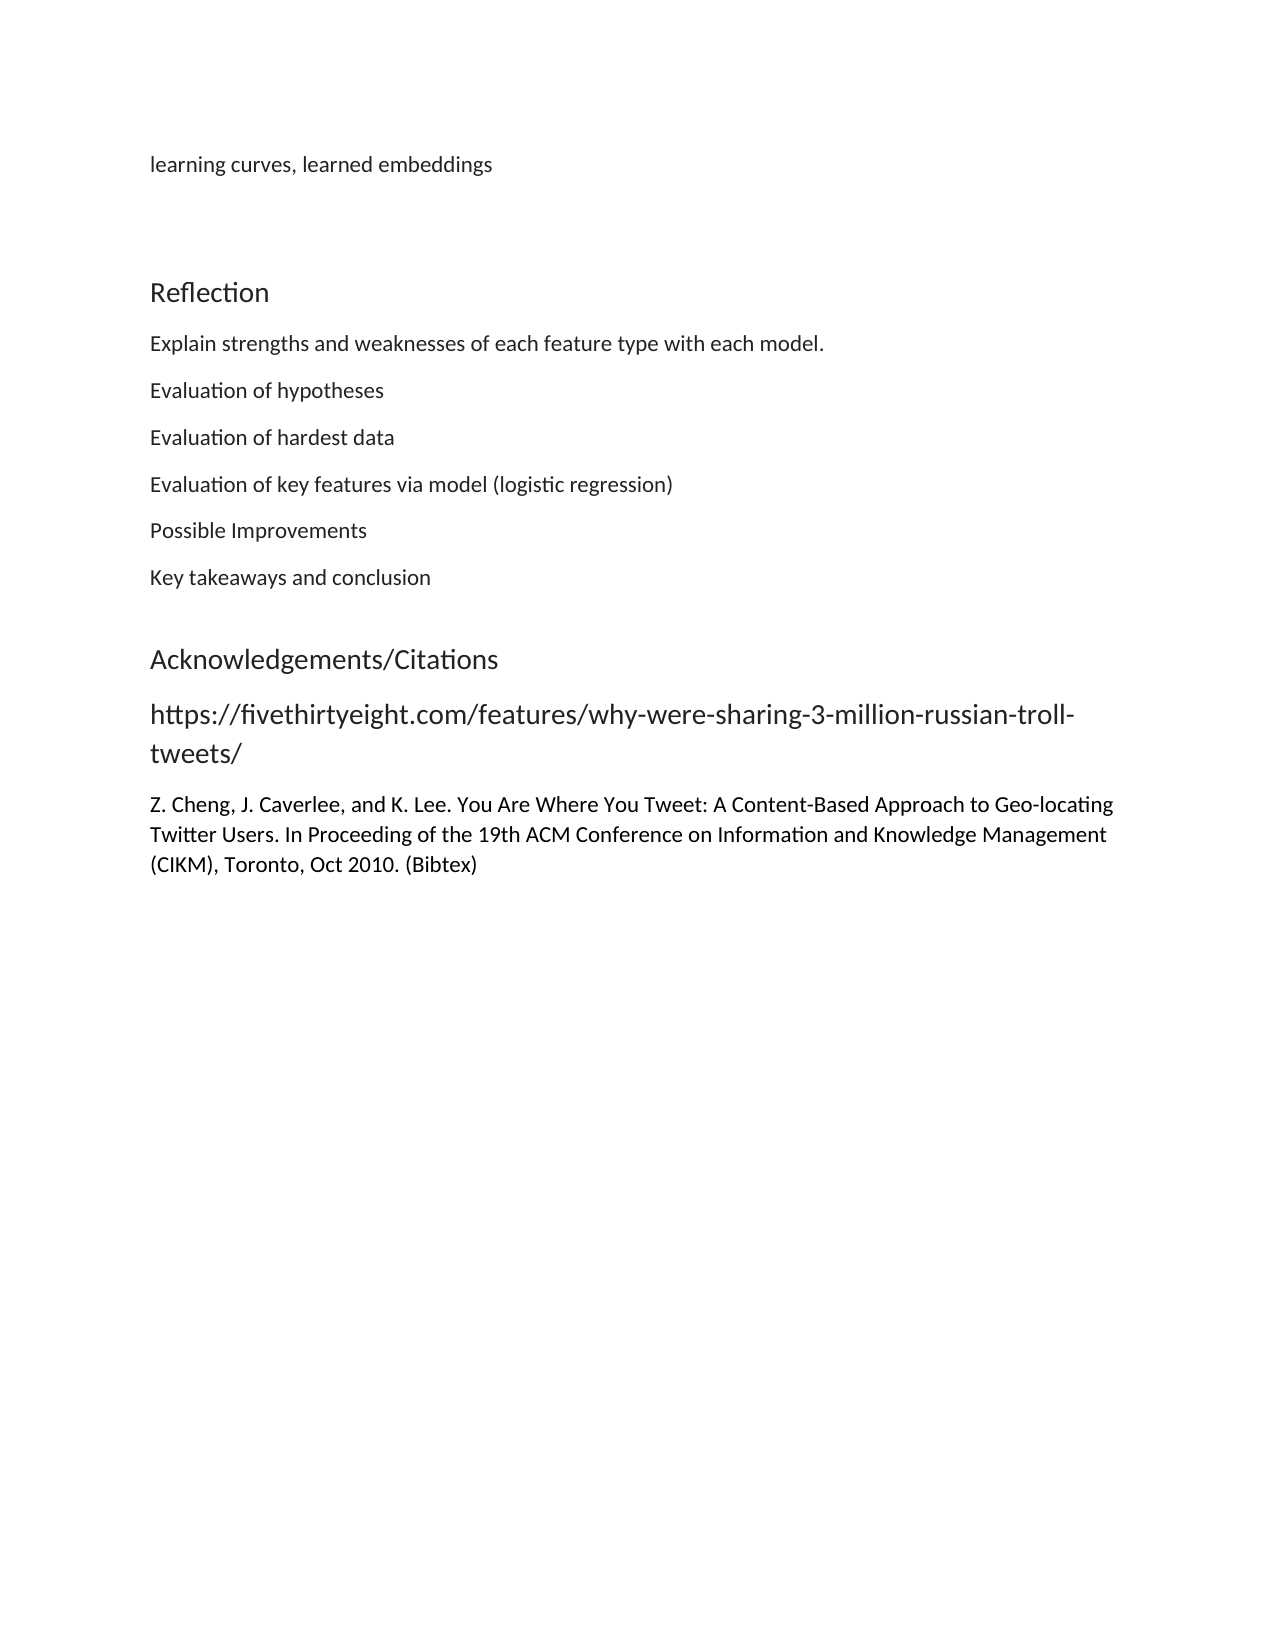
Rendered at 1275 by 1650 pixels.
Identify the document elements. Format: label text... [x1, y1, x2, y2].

text Key takeaways and conclusion [150, 563, 1125, 591]
text Explain strengths and weaknesses of each feature type with each model. [150, 329, 1125, 357]
text learning curves, learned embeddings [150, 150, 1125, 178]
text https://fivethirtyeight.com/features/why-were-sharing-3-million-russian-troll-tweets/ [150, 696, 1125, 770]
text Evaluation of key features via model (logistic regression) [150, 470, 1125, 498]
text Possible Improvements [150, 517, 1125, 544]
text Evaluation of hardest data [150, 423, 1125, 451]
text Z. Cheng, J. Caverlee, and K. Lee. You Are Where You Tweet: A Content-Based Approach to Geo-locating Twitter Users. In Proceeding of the 19th ACM Conference on Information and Knowledge Management (CIKM), Toronto, Oct 2010. (Bibtex) [150, 790, 1125, 878]
text Evaluation of hypotheses [150, 376, 1125, 404]
text Acknowledgements/Citations [150, 610, 1125, 677]
text Reflection [150, 274, 1125, 309]
